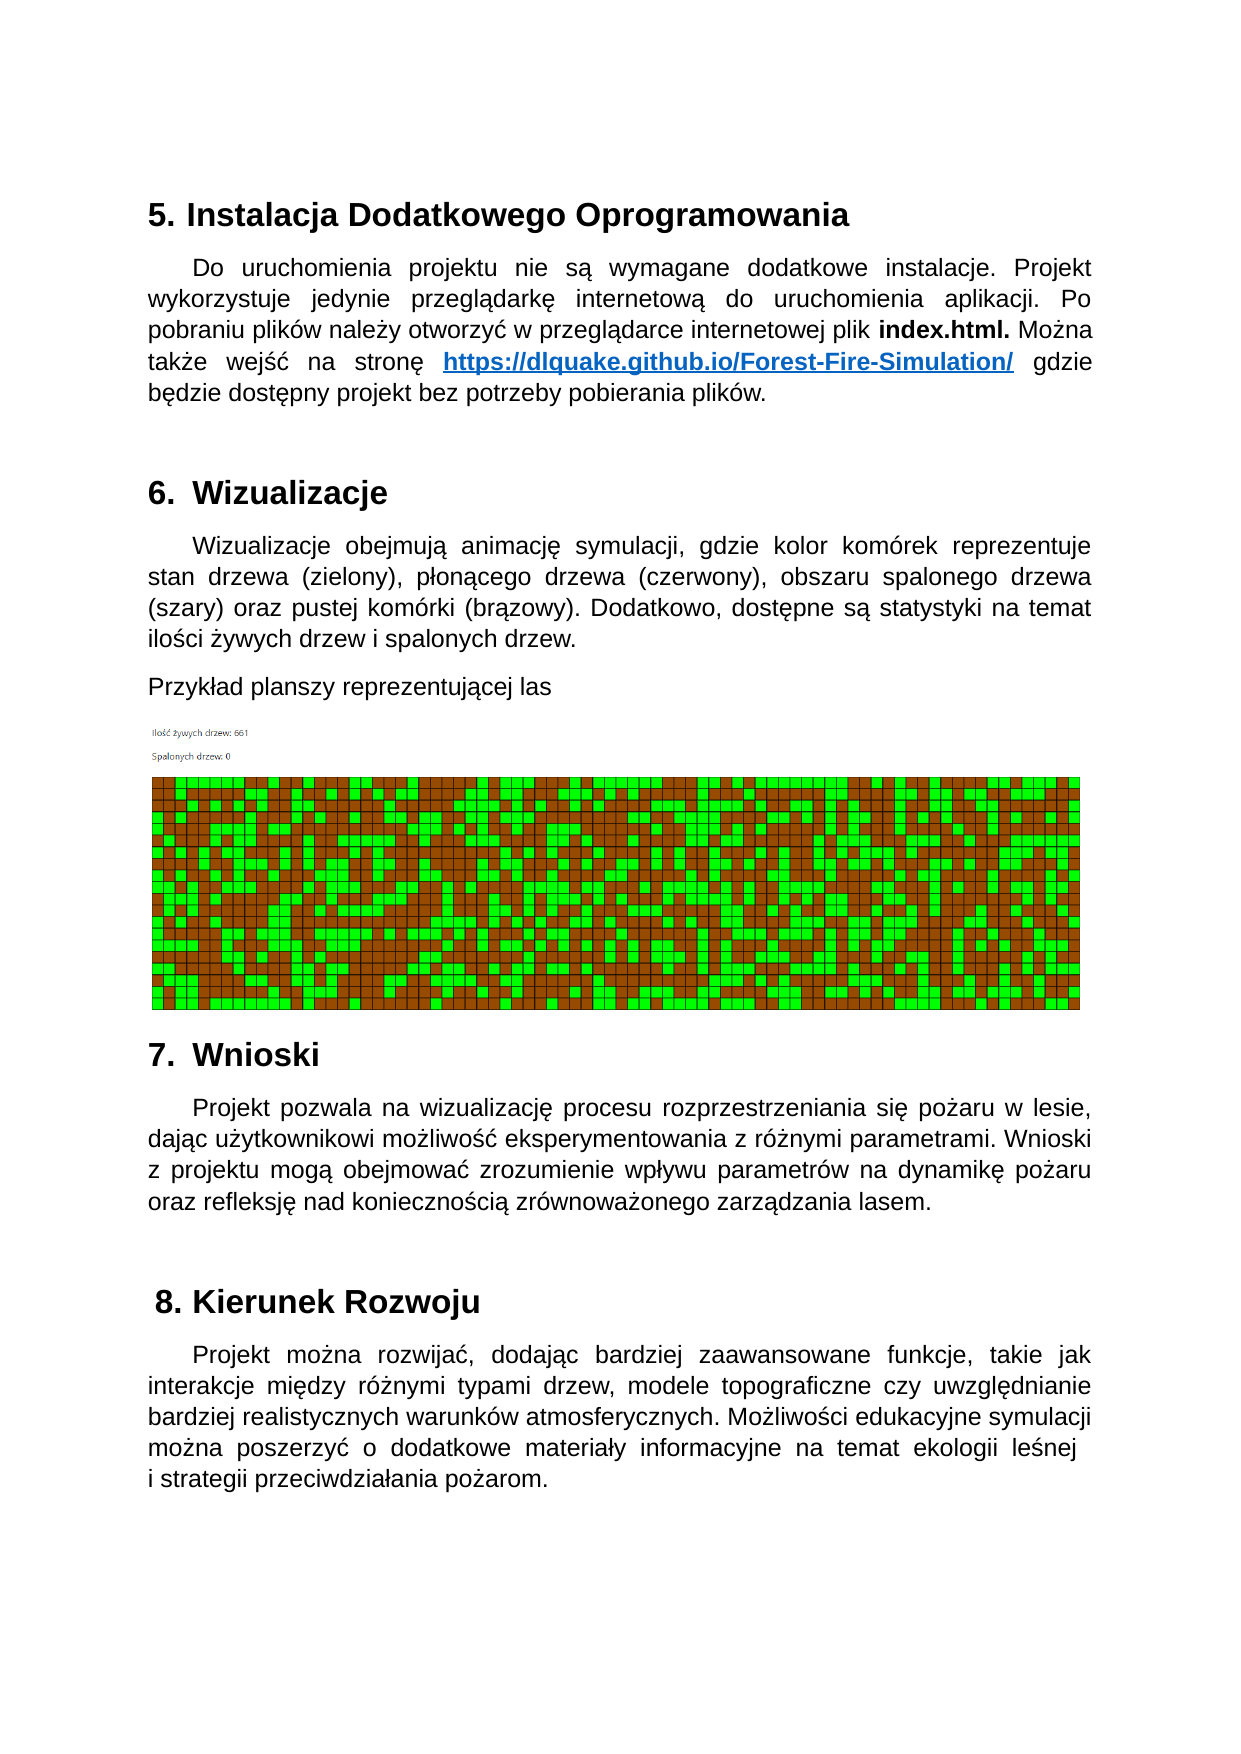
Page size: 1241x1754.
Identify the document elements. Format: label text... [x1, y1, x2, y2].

text Przykład planszy reprezentującej las [148, 672, 1093, 701]
list Kierunek Rozwoju [154, 1282, 1093, 1320]
list Wizualizacje [148, 473, 1093, 511]
text Projekt pozwala na wizualizację procesu rozprzestrzeniania się pożaru w lesie, dając użytkownikowi możliwość eksperymentowania z różnymi parametrami. Wnioski z projektu mogą obejmować zrozumienie wpływu parametrów na dynamikę pożaru oraz refleksję nad koniecznością zrównoważonego zarządzania lasem. [148, 1093, 1093, 1215]
list Wnioski [148, 1035, 1093, 1074]
picture [147, 719, 1093, 1017]
text Wizualizacje obejmują animację symulacji, gdzie kolor komórek reprezentuje stan drzewa (zielony), płonącego drzewa (czerwony), obszaru spalonego drzewa (szary) oraz pustej komórki (brązowy). Dodatkowo, dostępne są statystyki na temat ilości żywych drzew i spalonych drzew. [148, 531, 1093, 653]
text Do uruchomienia projektu nie są wymagane dodatkowe instalacje. Projekt wykorzystuje jedynie przeglądarkę internetową do uruchomienia aplikacji. Po pobraniu plików należy otworzyć w przeglądarce internetowej plik index.html. Można także wejść na stronę https://dlquake.github.io/Forest-Fire-Simulation/ gdzie będzie dostępny projekt bez potrzeby pobierania plików. [148, 253, 1093, 406]
list Instalacja Dodatkowego Oprogramowania [148, 195, 1093, 234]
